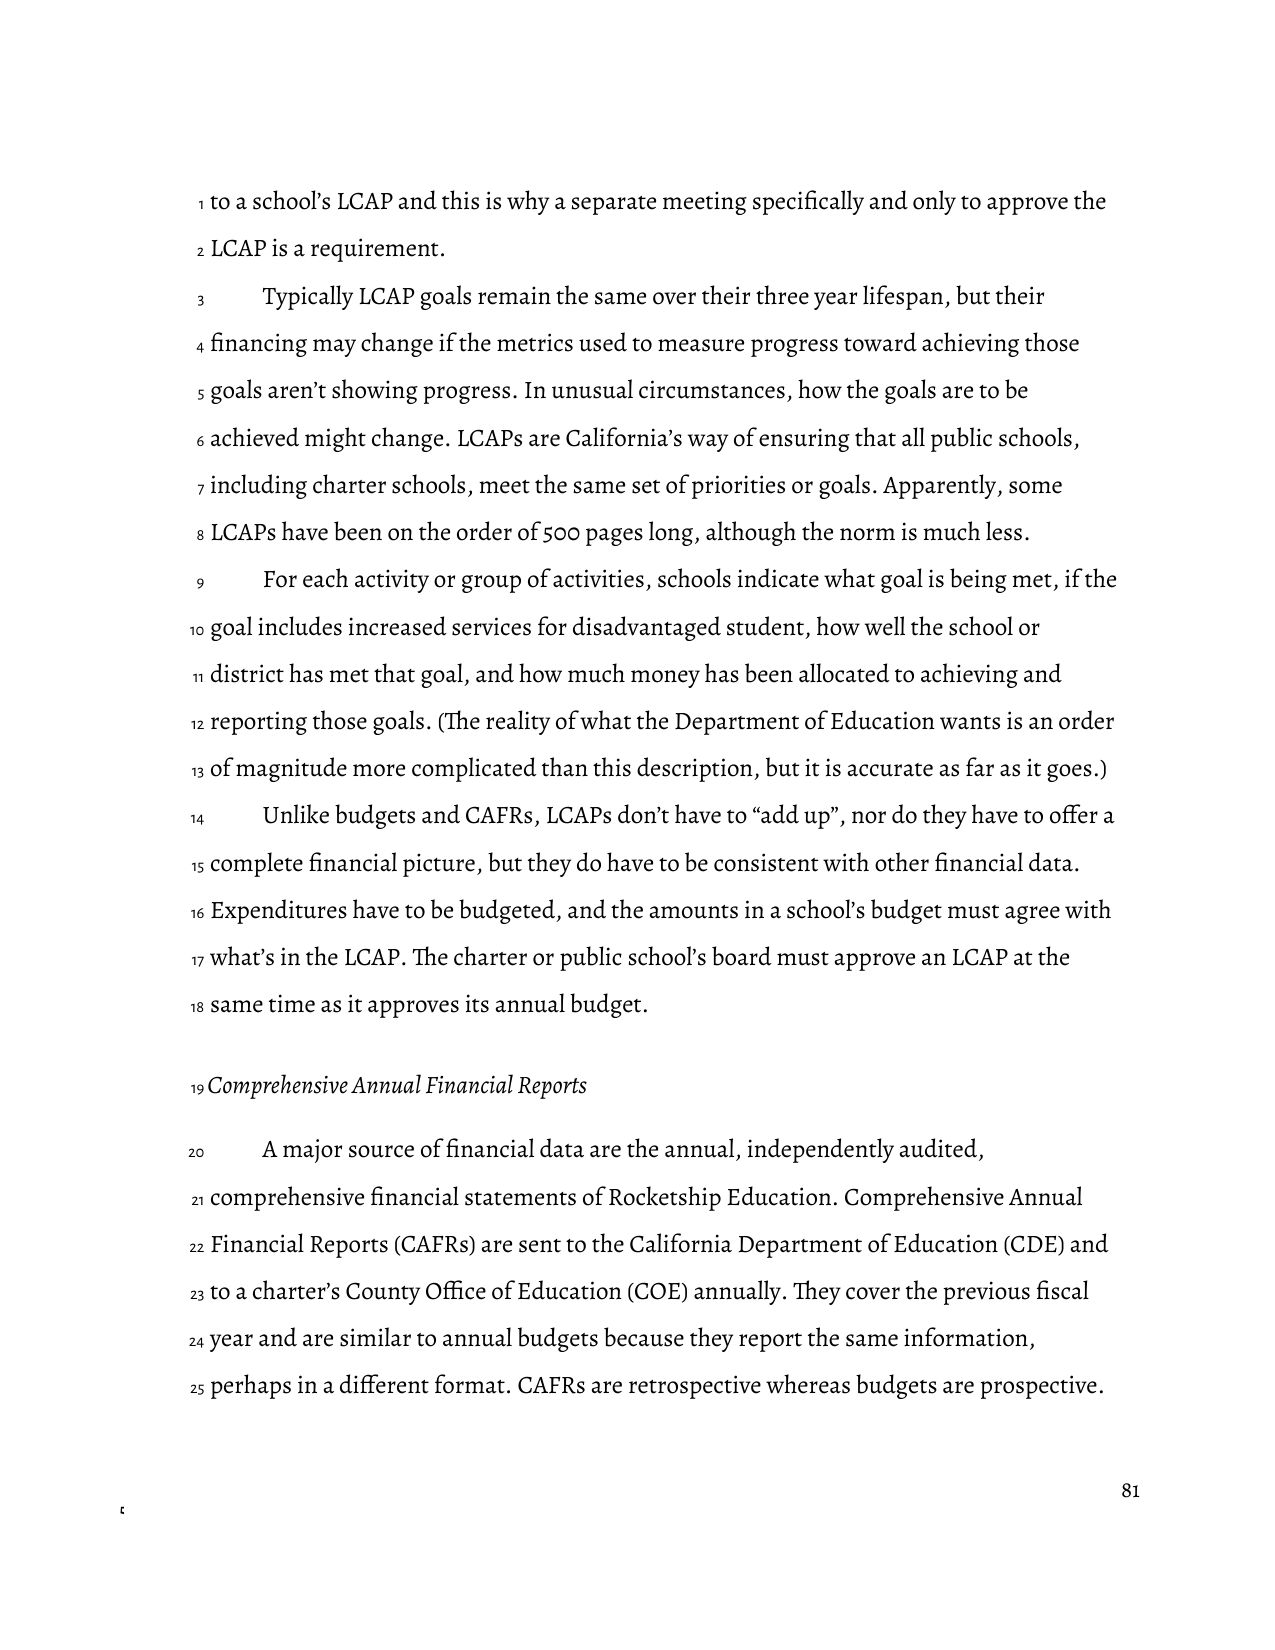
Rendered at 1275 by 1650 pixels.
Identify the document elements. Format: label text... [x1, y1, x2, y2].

text 2 LCAP is a requirement. [197, 231, 1139, 266]
text 22 Financial Reports (CAFRs) are sent to the California Department of Education (CDE) and [189, 1227, 1139, 1261]
text 10 goal includes increased services for disadvantaged student, how well the school or [190, 609, 1139, 643]
text 16 Expenditures have to be budgeted, and the amounts in a school’s budget must agree with [191, 893, 1139, 927]
text 14 Unlike budgets and CAFRs, LCAPs don’t have to “add up”, nor do they have to offer a [191, 798, 1139, 833]
text 3 Typically LCAP goals remain the same over their three year lifespan, but their [197, 279, 1139, 313]
text 6 achieved might change. LCAPs are California’s way of ensuring that all public schools, [196, 421, 1139, 454]
text 11 district has met that goal, and how much money has been allocated to achieving and [193, 657, 1139, 691]
text 9 For each activity or group of activities, schools indicate what goal is being met, if the [196, 562, 1139, 596]
text 25 perhaps in a different format. CAFRs are retrospective whereas budgets are prospective. [190, 1368, 1139, 1402]
text 23 to a charter’s County Office of Education (COE) annually. They cover the previous fiscal [190, 1274, 1139, 1308]
text 1 to a school’s LCAP and this is why a separate meeting specifically and only to approve the [198, 184, 1139, 218]
text 8 LCAPs have been on the order of 500 pages long, although the norm is much less. [196, 515, 1139, 549]
text 12 reporting those goals. (The reality of what the Department of Education wants is an order [191, 704, 1139, 738]
text 24 year and are similar to annual budgets because they report the same information, [189, 1321, 1139, 1355]
text 20 A major source of financial data are the annual, independently audited, [188, 1132, 1139, 1166]
text 4 financing may change if the metrics used to measure progress toward achieving those [196, 326, 1139, 360]
text 18 same time as it approves its annual budget. [191, 987, 1139, 1021]
text 15 complete financial picture, but they do have to be consistent with other financial data. [192, 846, 1139, 880]
text 5 goals aren’t showing progress. In unusual circumstances, how the goals are to be [197, 373, 1139, 407]
text 7 including charter schools, meet the same set of priorities or goals. Apparently, some [197, 468, 1139, 502]
text 17 what’s in the LCAP. The charter or public school’s board must approve an LCAP at the [192, 940, 1139, 974]
text 21 comprehensive financial statements of Rocketship Education. Comprehensive Annual [191, 1179, 1139, 1213]
text 19 Comprehensive Annual Financial Reports [191, 1068, 1139, 1102]
text 13 of magnitude more complicated than this description, but it is accurate as far as it goes.) [192, 751, 1139, 785]
